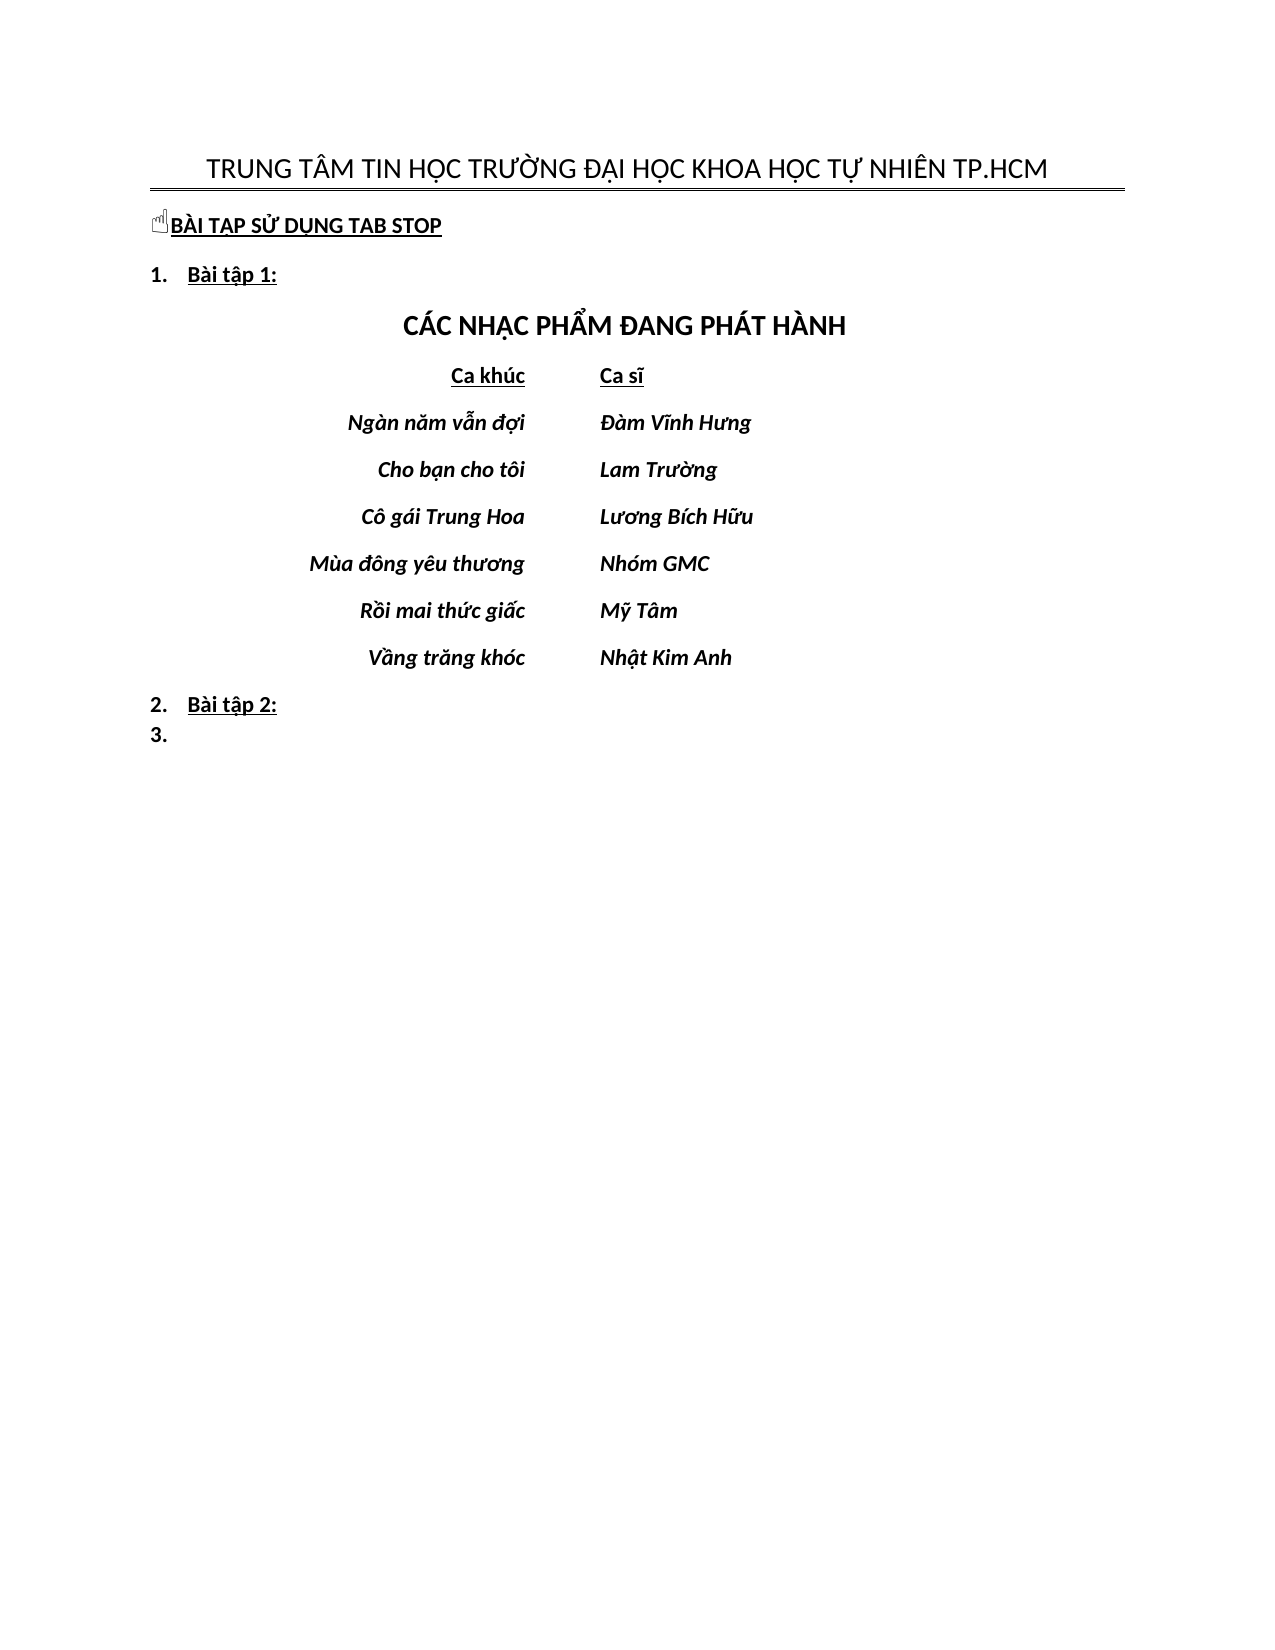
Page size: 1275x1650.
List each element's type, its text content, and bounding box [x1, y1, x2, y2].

text Cho bạn cho tôi Lam Trường [150, 455, 1125, 483]
text Rồi mai thức giấc Mỹ Tâm [150, 596, 1125, 624]
text Vầng trăng khóc Nhật Kim Anh [150, 643, 1125, 671]
text Ngàn năm vẫn đợi Đàm Vĩnh Hưng [150, 408, 1125, 437]
text TRUNG TÂM TIN HỌC TRƯỜNG ĐẠI HỌC KHOA HỌC TỰ NHIÊN TP.HCM [150, 150, 1125, 188]
text CÁC NHẠC PHẨM ĐANG PHÁT HÀNH [150, 307, 1125, 342]
list Bài tập 1: [150, 260, 1125, 288]
text BÀI TẬP SỬ DỤNG TAB STOP [150, 210, 1125, 241]
text Cô gái Trung Hoa Lương Bích Hữu [150, 502, 1125, 530]
text Ca khúc Ca sĩ [150, 362, 1125, 390]
list Bài tập 2: [150, 690, 1125, 718]
text Mùa đông yêu thương Nhóm GMC [150, 549, 1125, 577]
